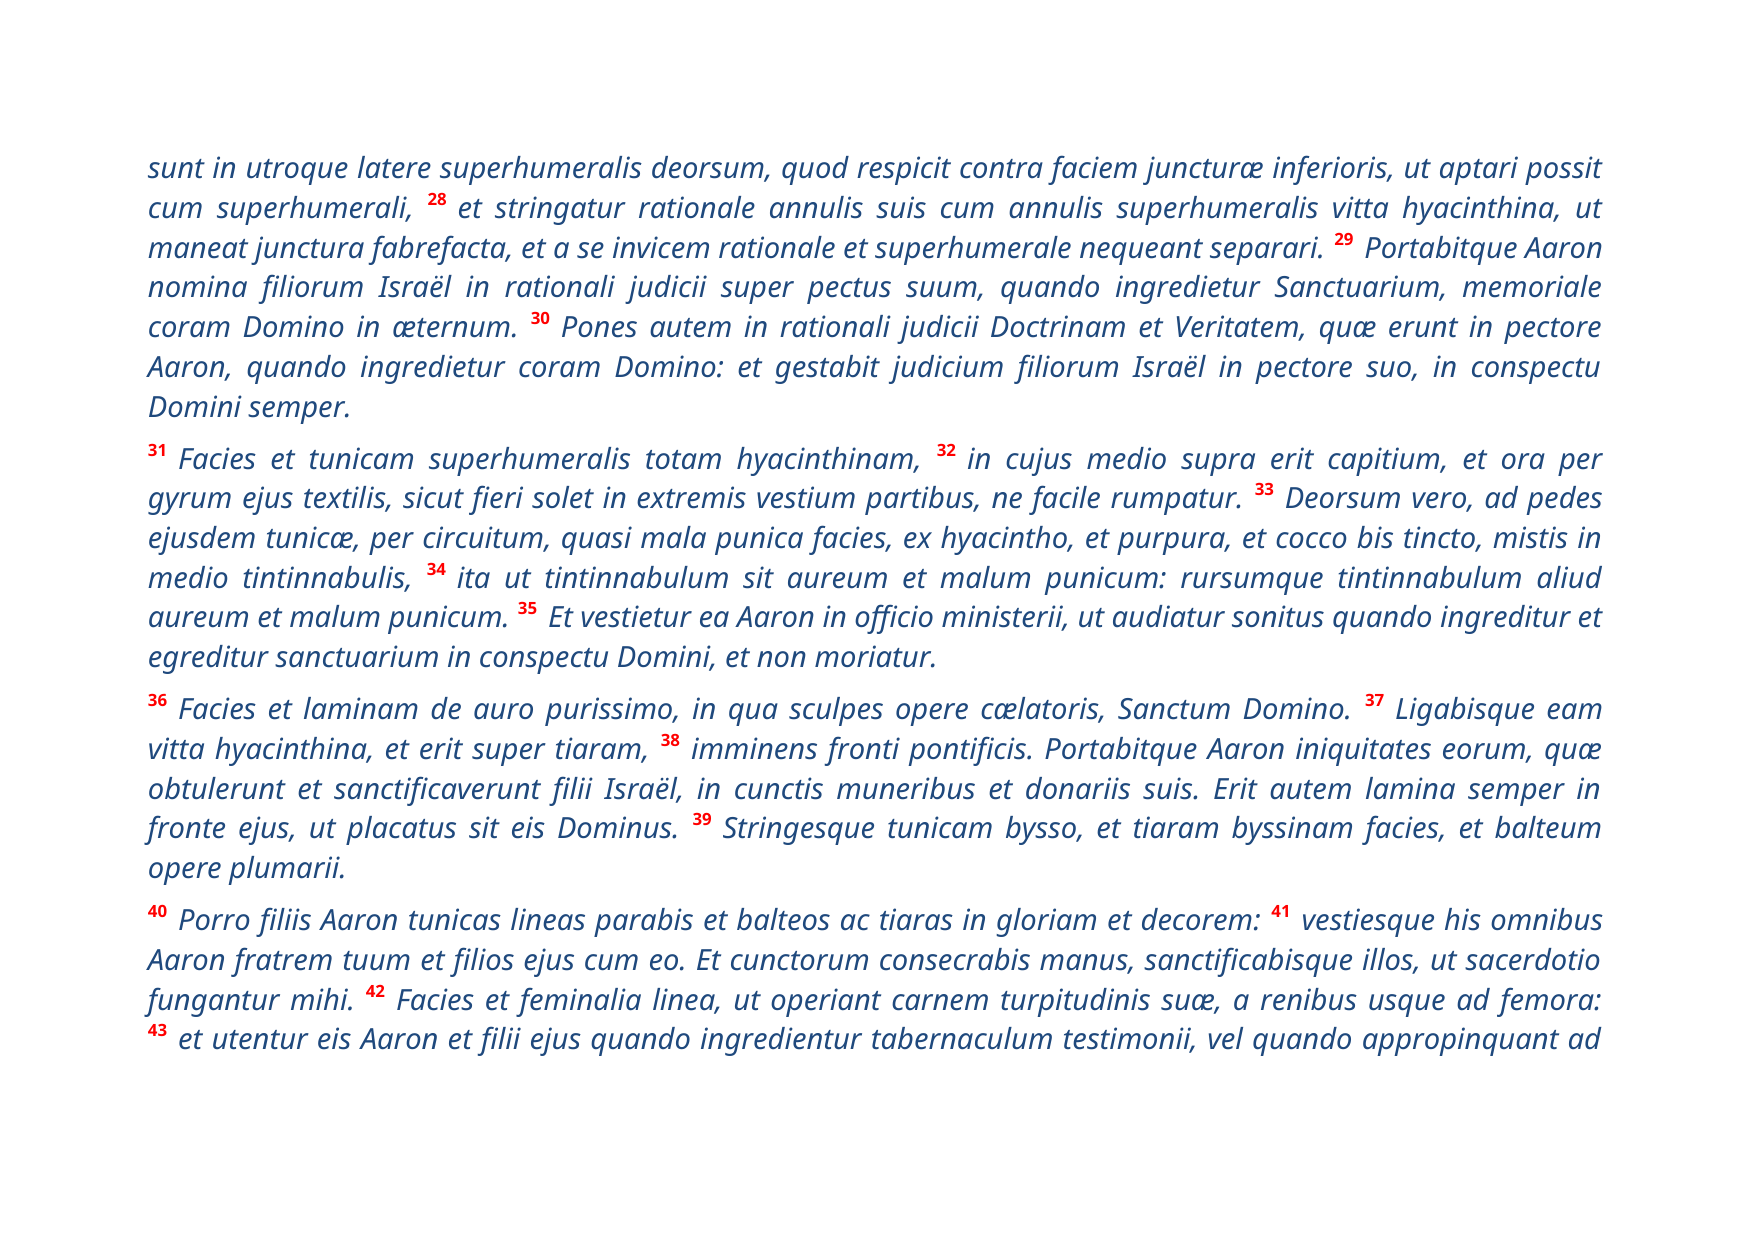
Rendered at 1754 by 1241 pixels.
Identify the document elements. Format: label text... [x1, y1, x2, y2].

text 36 Facies et laminam de auro purissimo, in qua sculpes opere cælatoris, Sanctum Domino. 37 Ligabisque eam vitta hyacinthina, et erit super tiaram, 38 imminens fronti pontificis. Portabitque Aaron iniquitates eorum, quæ obtulerunt et sanctificaverunt filii Israël, in cunctis muneribus et donariis suis. Erit autem lamina semper in fronte ejus, ut placatus sit eis Dominus. 39 Stringesque tunicam bysso, et tiaram byssinam facies, et balteum opere plumarii. [148, 689, 1606, 887]
text 31 Facies et tunicam superhumeralis totam hyacinthinam, 32 in cujus medio supra erit capitium, et ora per gyrum ejus textilis, sicut fieri solet in extremis vestium partibus, ne facile rumpatur. 33 Deorsum vero, ad pedes ejusdem tunicæ, per circuitum, quasi mala punica facies, ex hyacintho, et purpura, et cocco bis tincto, mistis in medio tintinnabulis, 34 ita ut tintinnabulum sit aureum et malum punicum: rursumque tintinnabulum aliud aureum et malum punicum. 35 Et vestietur ea Aaron in officio ministerii, ut audiatur sonitus quando ingreditur et egreditur sanctuarium in conspectu Domini, et non moriatur. [148, 438, 1606, 676]
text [148, 148, 1606, 426]
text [148, 899, 1606, 1058]
